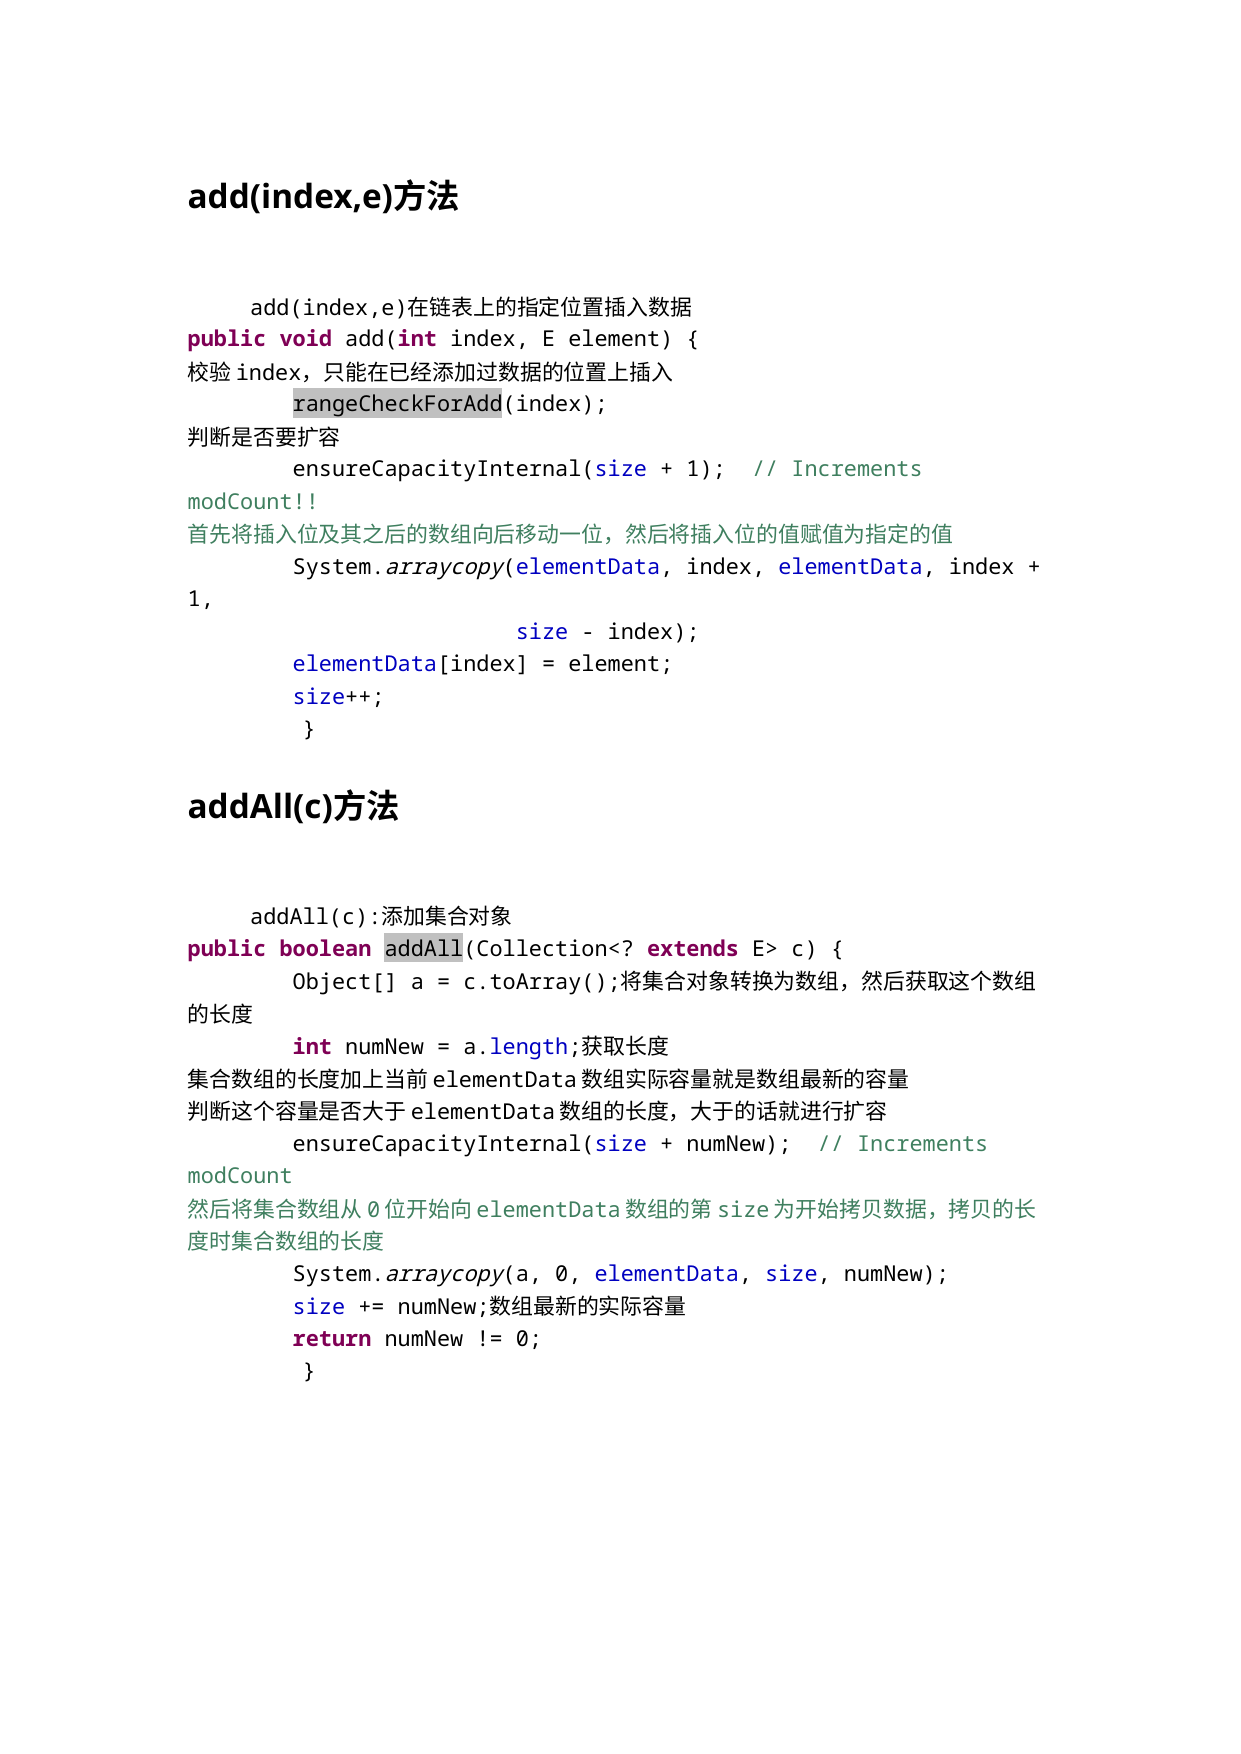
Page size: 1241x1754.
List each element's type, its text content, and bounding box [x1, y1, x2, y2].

text public boolean addAll(Collection<? extends E> c) { [187, 931, 1053, 964]
text size - index); [187, 614, 1053, 647]
text 首先将插入位及其之后的数组向后移动一位，然后将插入位的值赋值为指定的值 [187, 517, 1053, 549]
subtitle add(index,e)方法 [187, 162, 1053, 227]
text System.arraycopy(elementData, index, elementData, index + 1, [187, 549, 1053, 614]
text 判断是否要扩容 [187, 419, 1053, 452]
text } [187, 1354, 1053, 1386]
text size += numNew;数组最新的实际容量 [187, 1289, 1053, 1321]
text System.arraycopy(a, 0, elementData, size, numNew); [187, 1256, 1053, 1289]
text ensureCapacityInternal(size + 1); // Increments modCount!! [187, 452, 1053, 517]
text add(index,e)在链表上的指定位置插入数据 [187, 289, 1053, 322]
text elementData[index] = element; [187, 647, 1053, 679]
text Object[] a = c.toArray();将集合对象转换为数组，然后获取这个数组的长度 [187, 964, 1053, 1029]
text addAll(c):添加集合对象 [187, 899, 1053, 931]
text 然后将集合数组从0位开始向elementData数组的第size为开始拷贝数据，拷贝的长度时集合数组的长度 [187, 1191, 1053, 1256]
text 校验index，只能在已经添加过数据的位置上插入 [187, 354, 1053, 387]
text ensureCapacityInternal(size + numNew); // Increments modCount [187, 1126, 1053, 1191]
text return numNew != 0; [187, 1321, 1053, 1354]
text } [187, 712, 1053, 744]
text 判断这个容量是否大于elementData数组的长度，大于的话就进行扩容 [187, 1094, 1053, 1126]
text 集合数组的长度加上当前elementData数组实际容量就是数组最新的容量 [187, 1061, 1053, 1094]
text size++; [187, 679, 1053, 712]
subtitle addAll(c)方法 [187, 771, 1053, 836]
text int numNew = a.length;获取长度 [187, 1029, 1053, 1061]
text public void add(int index, E element) { [187, 322, 1053, 354]
text rangeCheckForAdd(index); [187, 387, 1053, 419]
